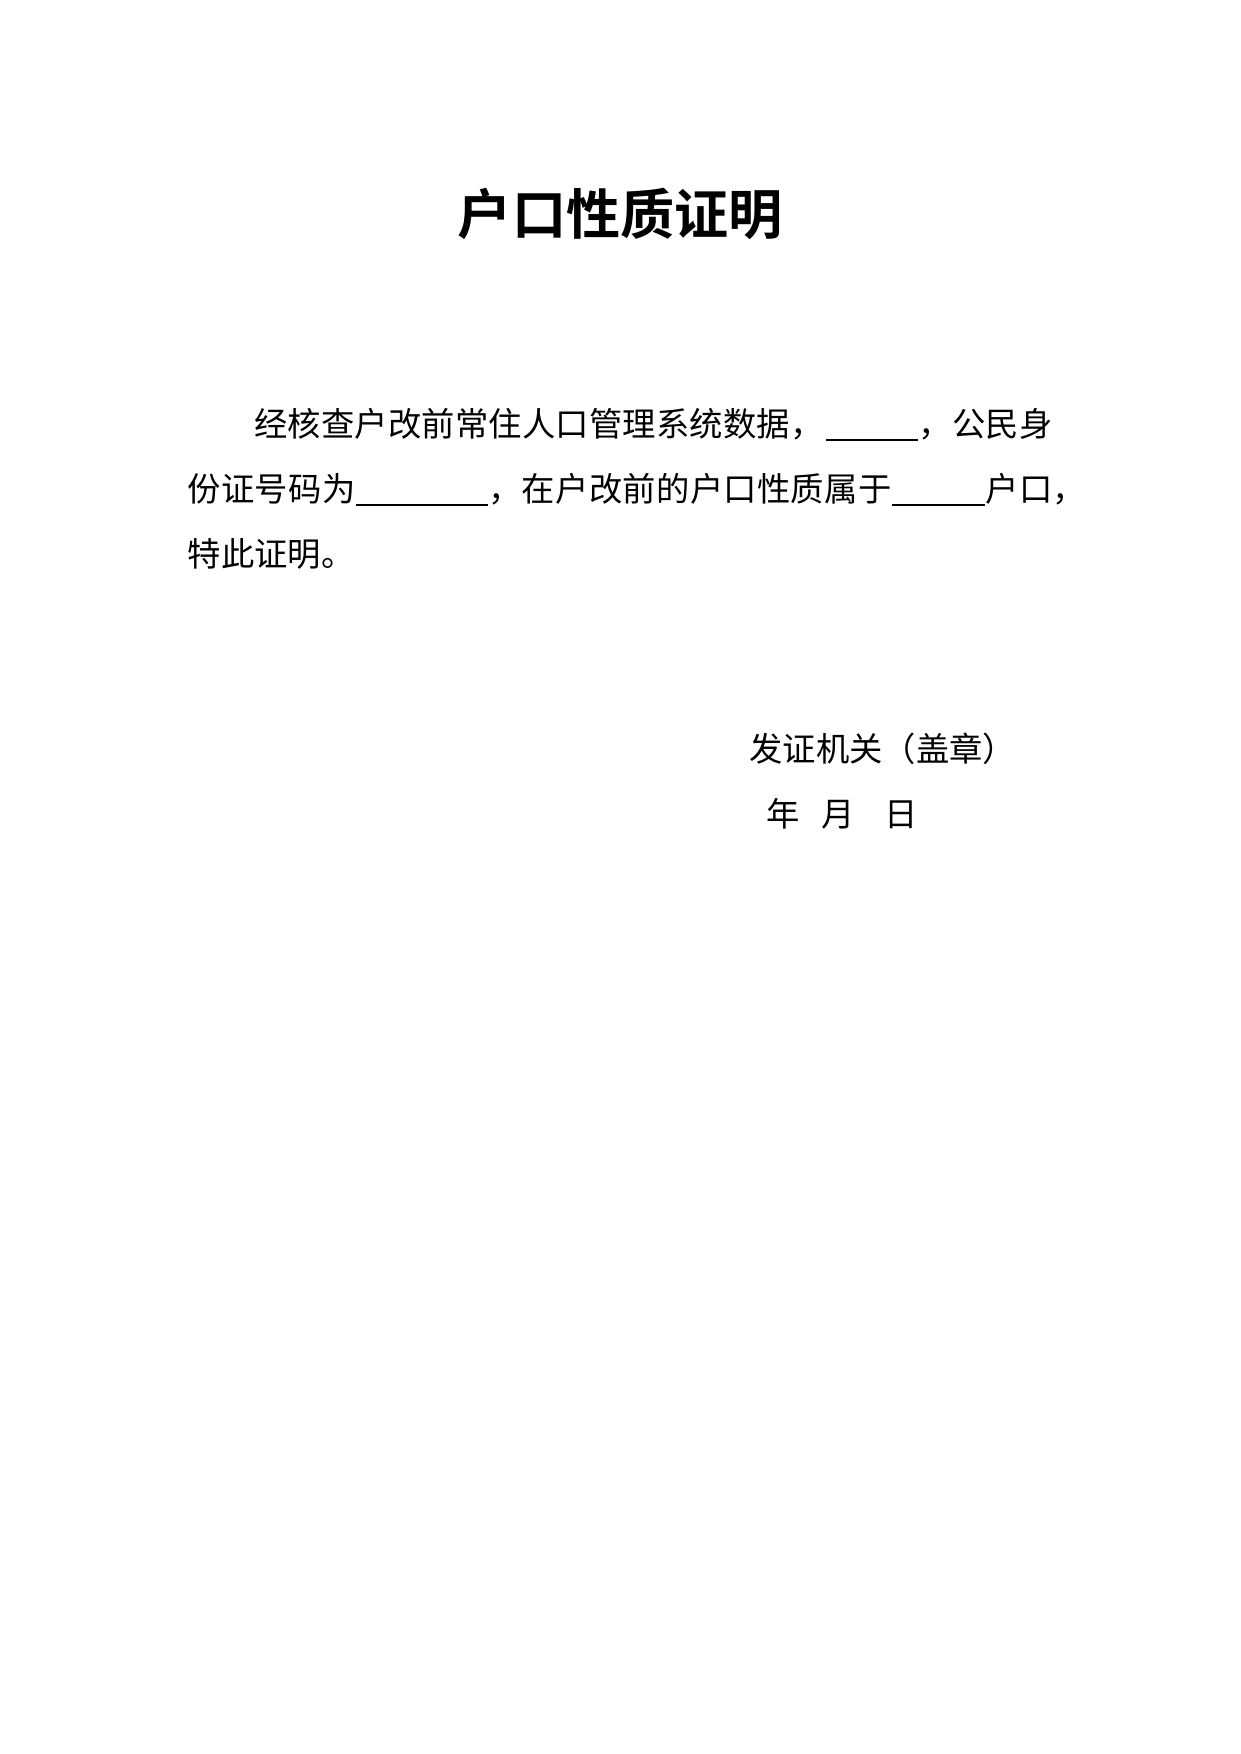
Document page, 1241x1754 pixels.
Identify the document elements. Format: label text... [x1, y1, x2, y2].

text 发证机关（盖章） [187, 714, 1053, 779]
text 户口性质证明 [187, 162, 1053, 259]
text 经核查户改前常住人口管理系统数据， ，公民身份证号码为 ，在户改前的户口性质属于 户口，特此证明。 [187, 389, 1053, 584]
text 年 月 日 [187, 779, 1053, 844]
